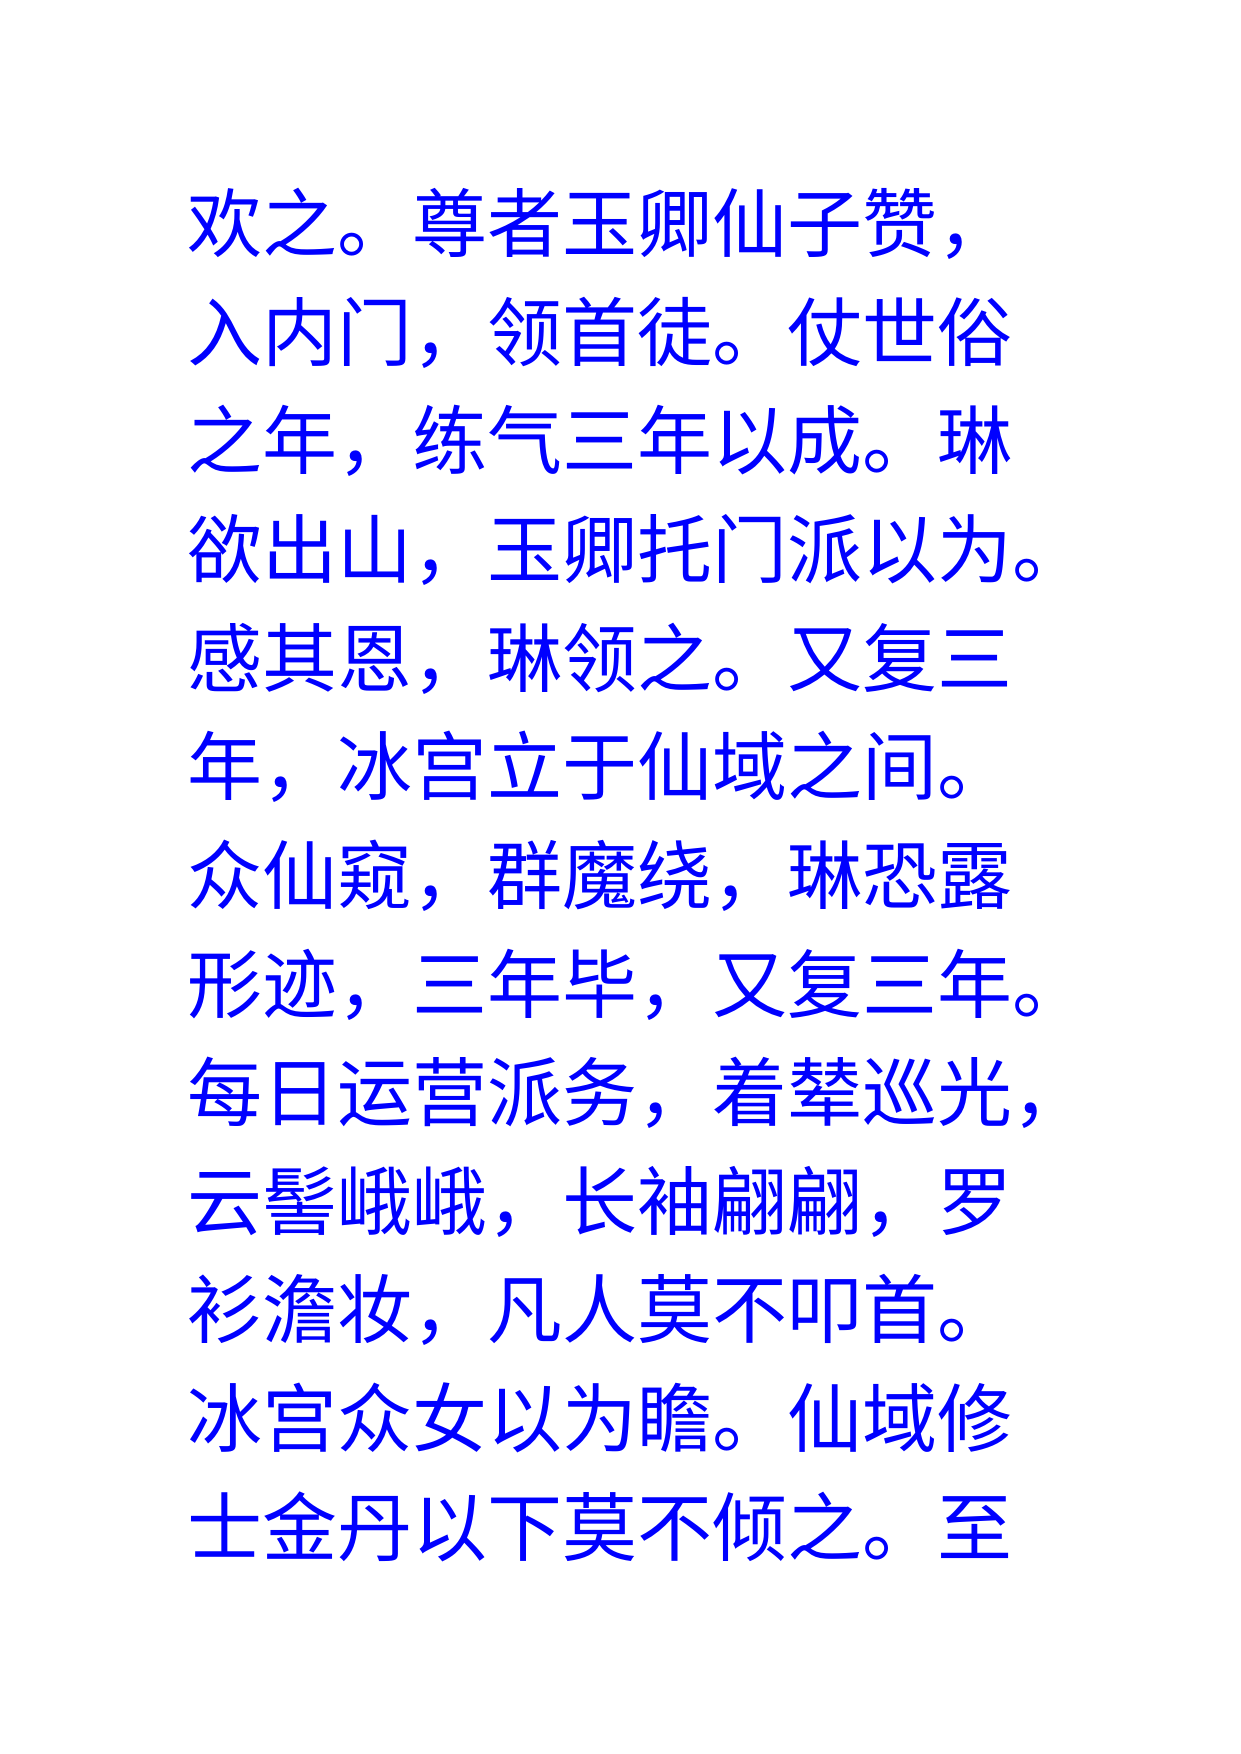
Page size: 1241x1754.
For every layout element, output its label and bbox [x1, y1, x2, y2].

text [187, 164, 1053, 1577]
